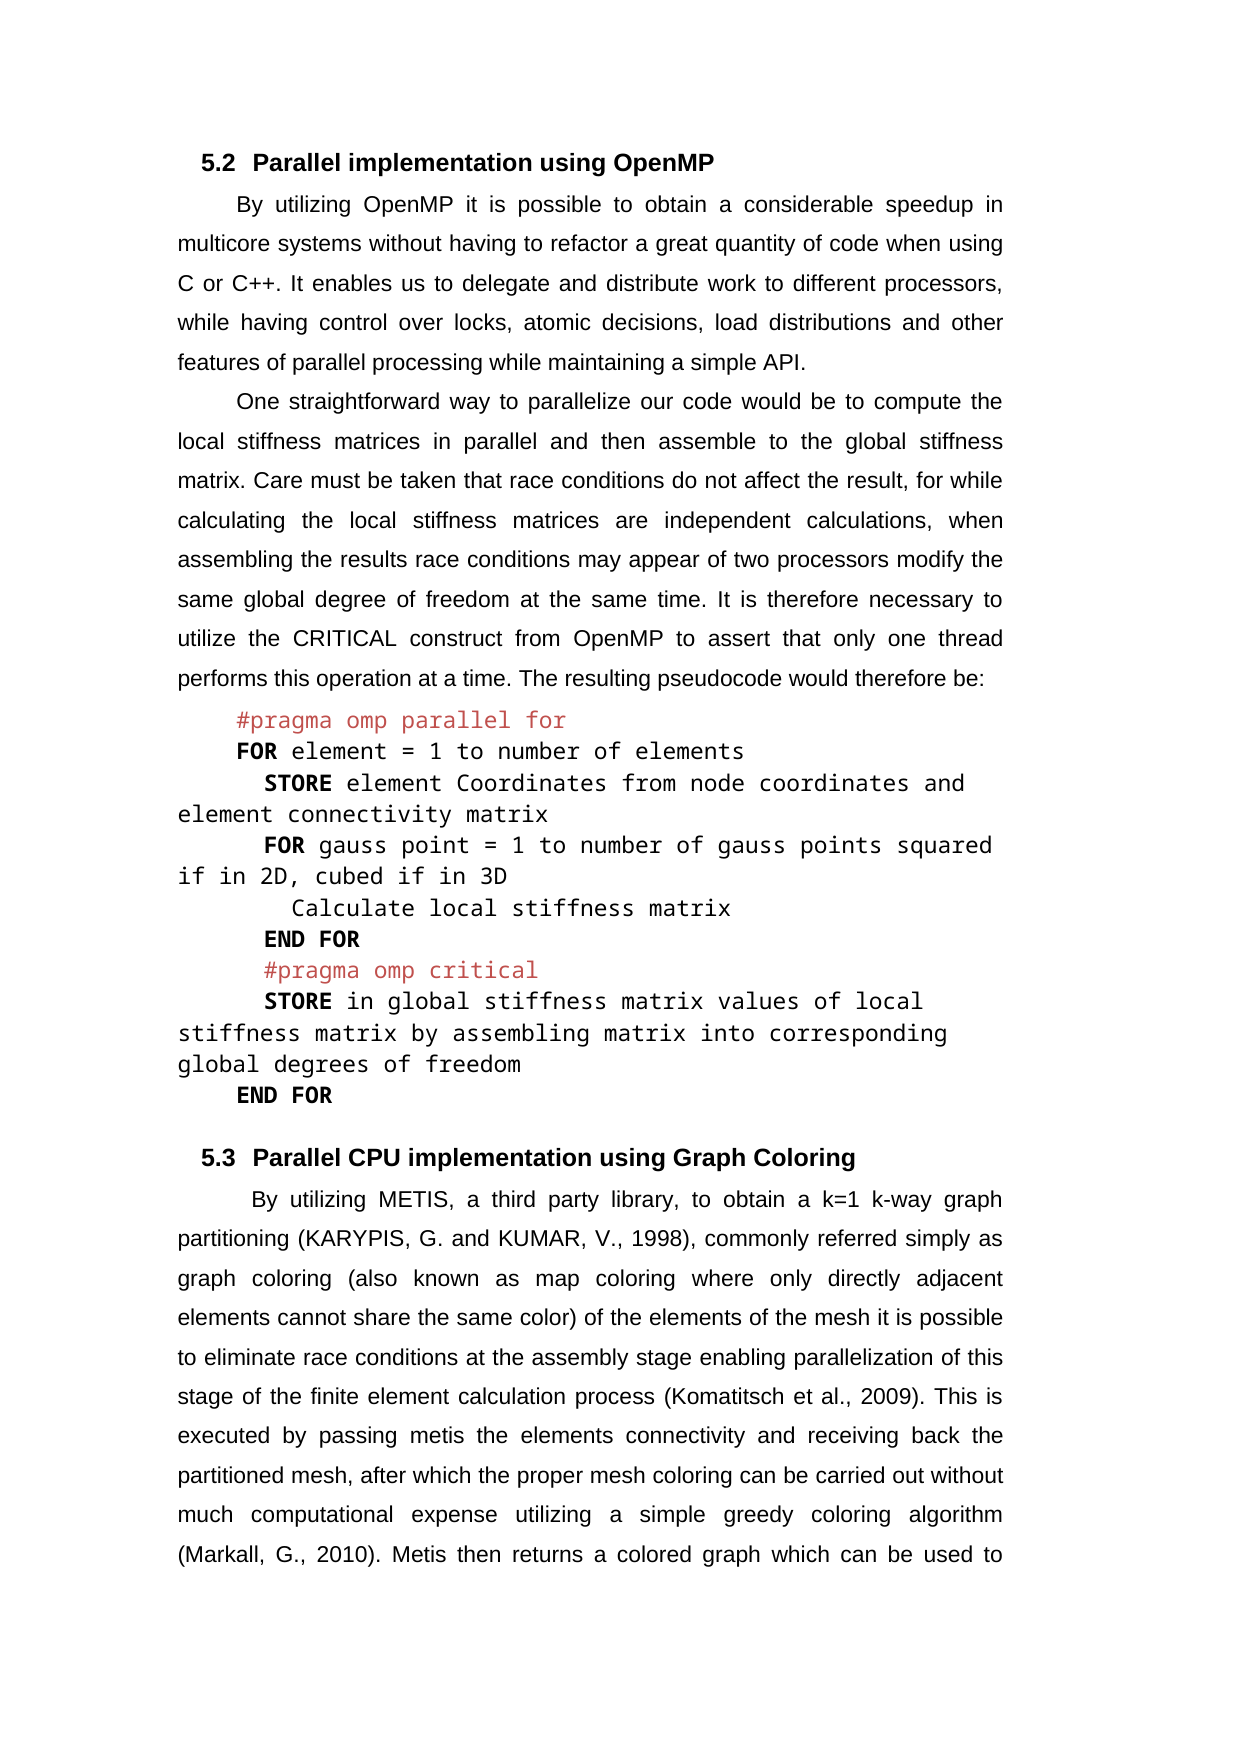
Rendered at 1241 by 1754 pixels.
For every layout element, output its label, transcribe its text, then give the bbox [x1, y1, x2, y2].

text Calculate local stiffness matrix [177, 891, 1004, 923]
text STORE in global stiffness matrix values of local stiffness matrix by assembling matrix into corresponding global degrees of freedom [177, 985, 1004, 1079]
text END FOR [177, 1079, 1004, 1110]
text FOR element = 1 to number of elements [177, 735, 1004, 766]
text One straightforward way to parallelize our code would be to compute the local stiffness matrices in parallel and then assemble to the global stiffness matrix. Care must be taken that race conditions do not affect the result, for while calculating the local stiffness matrices are independent calculations, when assembling the results race conditions may appear of two processors modify the same global degree of freedom at the same time. It is therefore necessary to utilize the CRITICAL construct from OpenMP to assert that only one thread performs this operation at a time. The resulting pseudocode would therefore be: [177, 388, 1004, 691]
text By utilizing OpenMP it is possible to obtain a considerable speedup in multicore systems without having to refactor a great quantity of code when using C or C++. It enables us to delegate and distribute work to different processors, while having control over locks, atomic decisions, load distributions and other features of parallel processing while maintaining a simple API. [177, 191, 1004, 375]
text Parallel CPU implementation using Graph Coloring [177, 1142, 1004, 1171]
text END FOR [177, 923, 1004, 954]
text #pragma omp parallel for [177, 704, 1004, 735]
text #pragma omp critical [177, 954, 1004, 985]
text FOR gauss point = 1 to number of gauss points squared if in 2D, cubed if in 3D [177, 829, 1004, 891]
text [177, 1186, 1004, 1567]
text STORE element Coordinates from node coordinates and element connectivity matrix [177, 766, 1004, 829]
text Parallel implementation using OpenMP [177, 148, 1004, 176]
